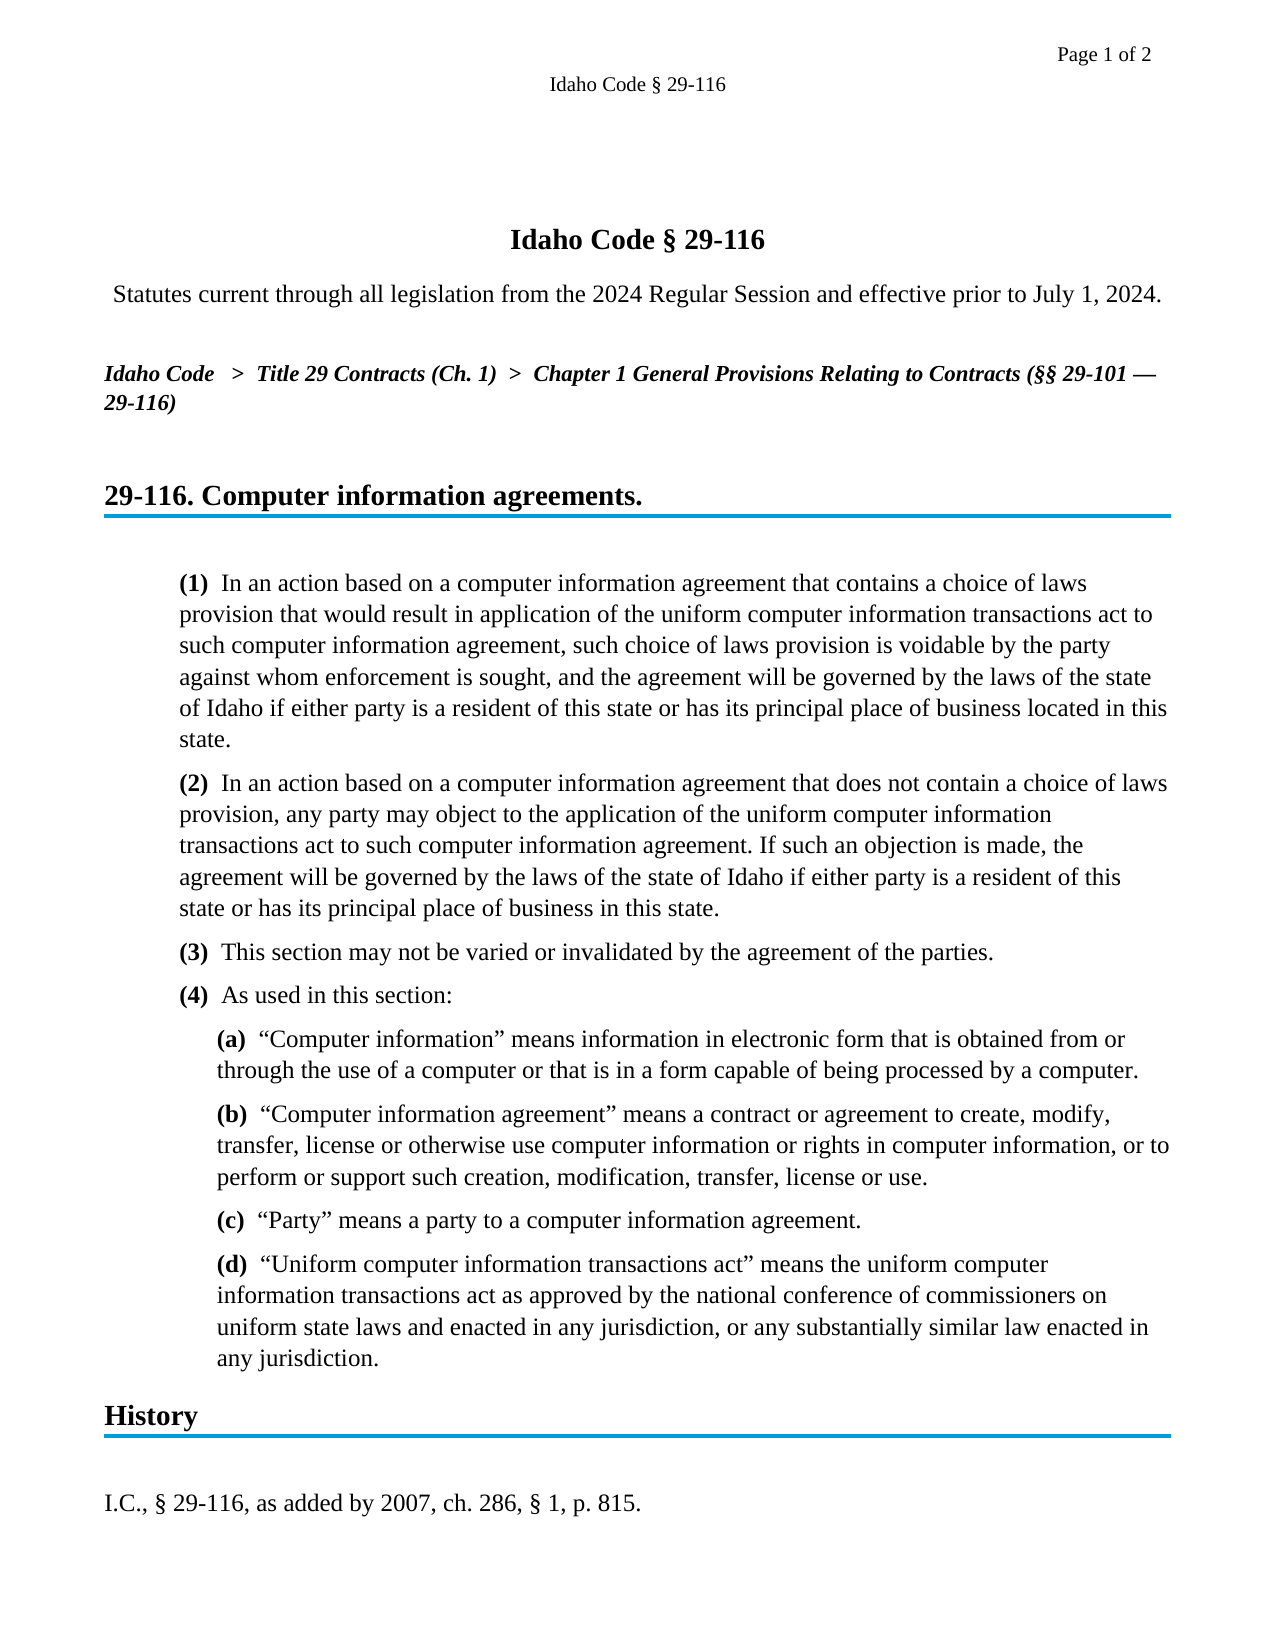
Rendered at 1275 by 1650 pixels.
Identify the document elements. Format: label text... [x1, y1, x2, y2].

text Statutes current through all legislation from the 2024 Regular Session and effective prior to July 1, 2024. [104, 276, 1171, 308]
text (b) “Computer information agreement” means a contract or agreement to create, modify, transfer, license or otherwise use computer information or rights in computer information, or to perform or support such creation, modification, transfer, license or use. [217, 1097, 1171, 1190]
text I.C., § 29-116, as added by 2007, ch. 286, § 1, p. 815. [104, 1486, 1171, 1517]
text (3) This section may not be varied or invalidated by the agreement of the parties. [179, 934, 1171, 965]
subtitle Idaho Code § 29-116 [104, 220, 1171, 256]
text (4) As used in this section: [179, 978, 1171, 1009]
text (c) “Party” means a party to a computer information agreement. [217, 1203, 1171, 1234]
text History [104, 1397, 1171, 1432]
text 29-116. Computer information agreements. [104, 441, 1171, 511]
text (1) In an action based on a computer information agreement that contains a choice of laws provision that would result in application of the uniform computer information transactions act to such computer information agreement, such choice of laws provision is voidable by the party against whom enforcement is sought, and the agreement will be governed by the laws of the state of Idaho if either party is a resident of this state or has its principal place of business located in this state. [179, 565, 1171, 753]
text (d) “Uniform computer information transactions act” means the uniform computer information transactions act as approved by the national conference of commissioners on uniform state laws and enacted in any jurisdiction, or any substantially similar law enacted in any jurisdiction. [217, 1247, 1171, 1372]
text (a) “Computer information” means information in electronic form that is obtained from or through the use of a computer or that is in a form capable of being processed by a computer. [217, 1022, 1171, 1084]
text (2) In an action based on a computer information agreement that does not contain a choice of laws provision, any party may object to the application of the uniform computer information transactions act to such computer information agreement. If such an objection is made, the agreement will be governed by the laws of the state of Idaho if either party is a resident of this state or has its principal place of business in this state. [179, 765, 1171, 922]
text Idaho Code > Title 29 Contracts (Ch. 1) > Chapter 1 General Provisions Relating to Contracts (§§ 29-101 — 29-116) [104, 357, 1171, 416]
